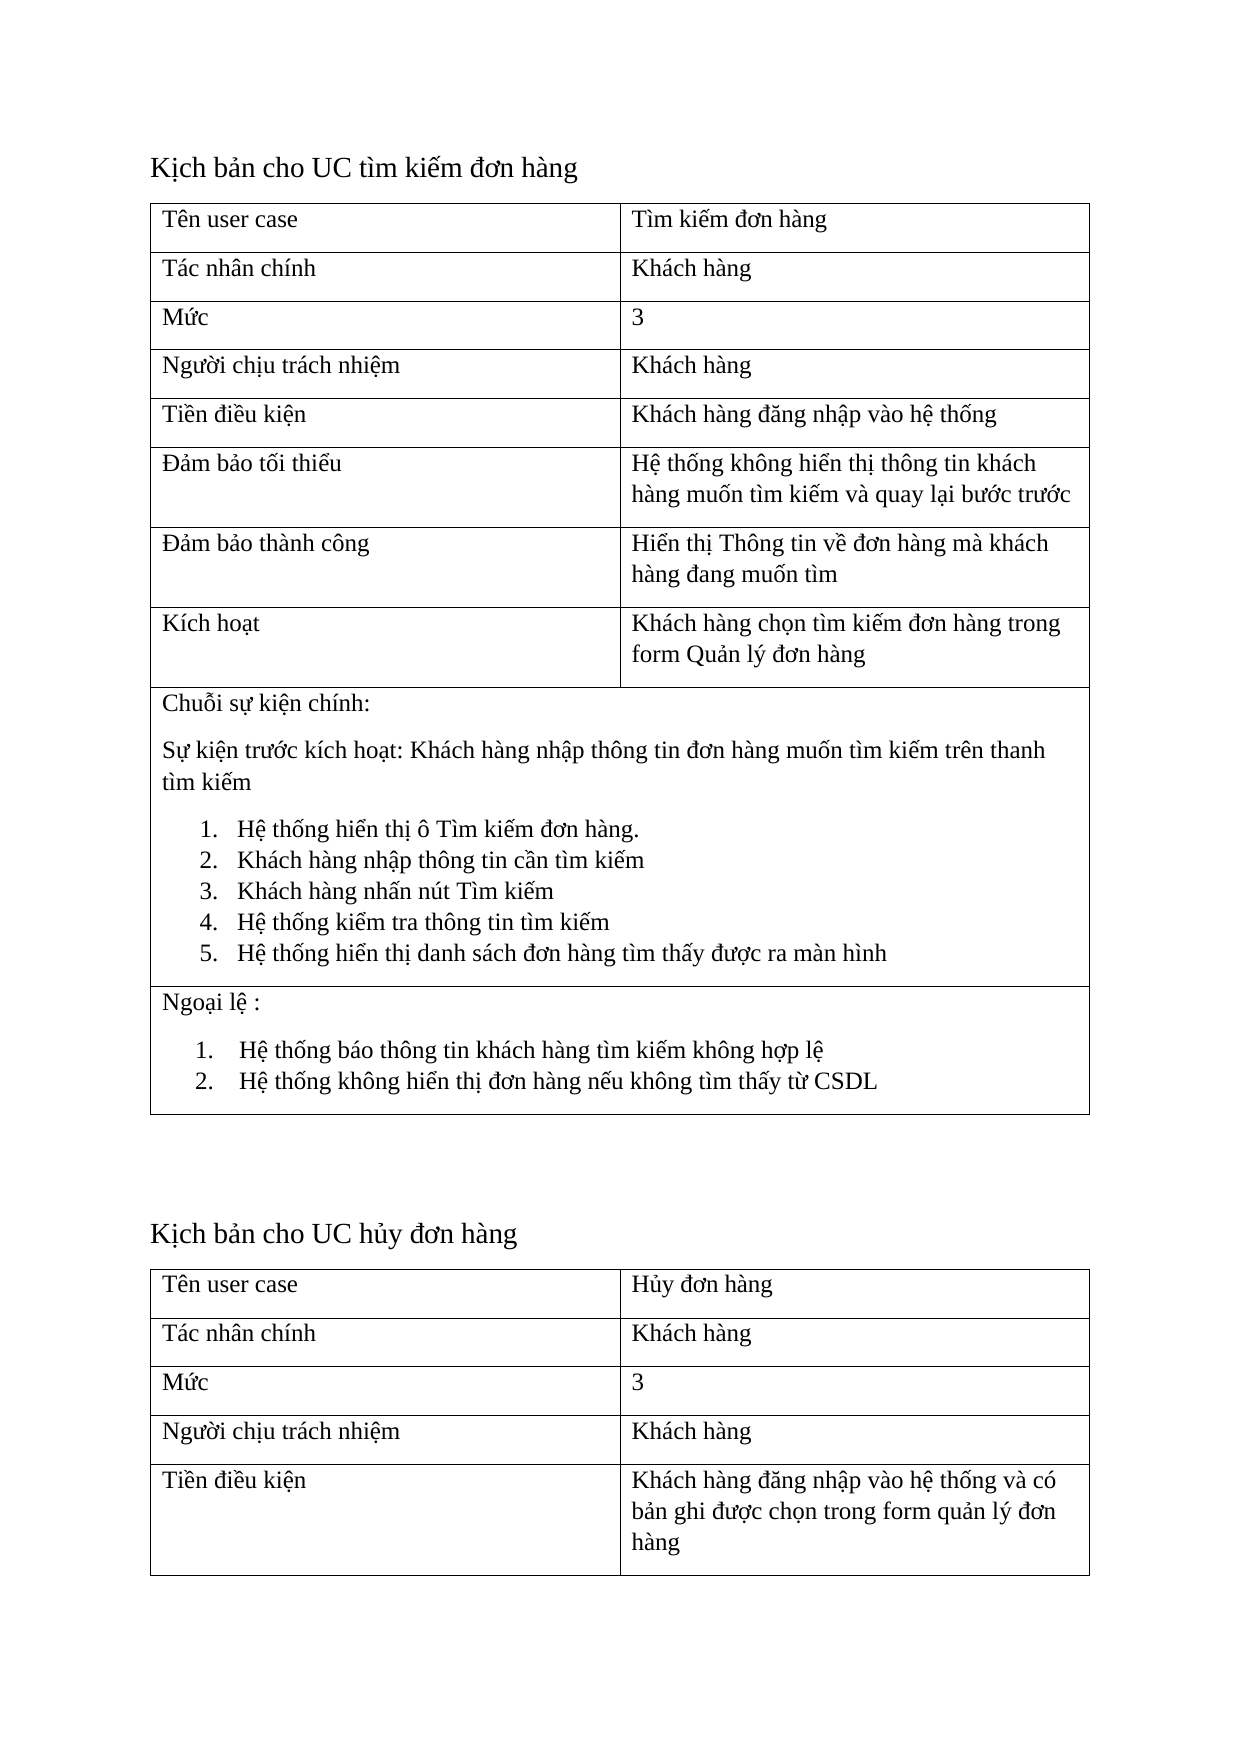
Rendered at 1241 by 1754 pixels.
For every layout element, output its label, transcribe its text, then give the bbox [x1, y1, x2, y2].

table_cell Khách hàng [621, 1416, 1089, 1464]
table_header Hủy đơn hàng [621, 1270, 1089, 1317]
text Kịch bản cho UC tìm kiếm đơn hàng [150, 150, 1090, 183]
table_cell 3 [621, 1367, 1089, 1415]
table_cell Mức [151, 1367, 620, 1415]
table_cell Khách hàng [621, 350, 1089, 398]
table_cell Khách hàng đăng nhập vào hệ thống và có bản ghi được chọn trong form quản lý đơn hàng [621, 1465, 1089, 1575]
table_cell Ngoại lệ : Hệ thống báo thông tin khách hàng tìm kiếm không hợp lệ Hệ thống không hiển thị đơn hàng nếu không tìm thấy từ CSDL [151, 987, 1089, 1114]
table_cell Tiền điều kiện [151, 1465, 620, 1575]
table_cell Khách hàng [621, 253, 1089, 301]
table_cell Kích hoạt [151, 608, 620, 687]
table_cell Người chịu trách nhiệm [151, 1416, 620, 1464]
table_cell Chuỗi sự kiện chính: Sự kiện trước kích hoạt: Khách hàng nhập thông tin đơn hàng muốn tìm kiếm trên thanh tìm kiếm Hệ thống hiển thị ô Tìm kiếm đơn hàng. Khách hàng nhập thông tin cần tìm kiếm Khách hàng nhấn nút Tìm kiếm Hệ thống kiểm tra thông tin tìm kiếm Hệ thống hiển thị danh sách đơn hàng tìm thấy được ra màn hình [151, 688, 1089, 986]
table_cell Tác nhân chính [151, 1319, 620, 1366]
table_cell 3 [621, 302, 1089, 349]
table_cell Tác nhân chính [151, 253, 620, 301]
table_cell Khách hàng [621, 1319, 1089, 1366]
table_header Tìm kiếm đơn hàng [621, 204, 1089, 252]
table_header Tên user case [151, 1270, 620, 1317]
table_cell Khách hàng đăng nhập vào hệ thống [621, 399, 1089, 447]
table_cell Đảm bảo tối thiểu [151, 448, 620, 527]
table_cell Khách hàng chọn tìm kiếm đơn hàng trong form Quản lý đơn hàng [621, 608, 1089, 687]
table_cell Mức [151, 302, 620, 349]
table_header Tên user case [151, 204, 620, 252]
table_cell Hiển thị Thông tin về đơn hàng mà khách hàng đang muốn tìm [621, 528, 1089, 607]
table_cell Hệ thống không hiển thị thông tin khách hàng muốn tìm kiếm và quay lại bước trước [621, 448, 1089, 527]
table_cell Đảm bảo thành công [151, 528, 620, 607]
table_cell Người chịu trách nhiệm [151, 350, 620, 398]
text Kịch bản cho UC hủy đơn hàng [150, 1216, 1090, 1249]
table_cell Tiền điều kiện [151, 399, 620, 447]
